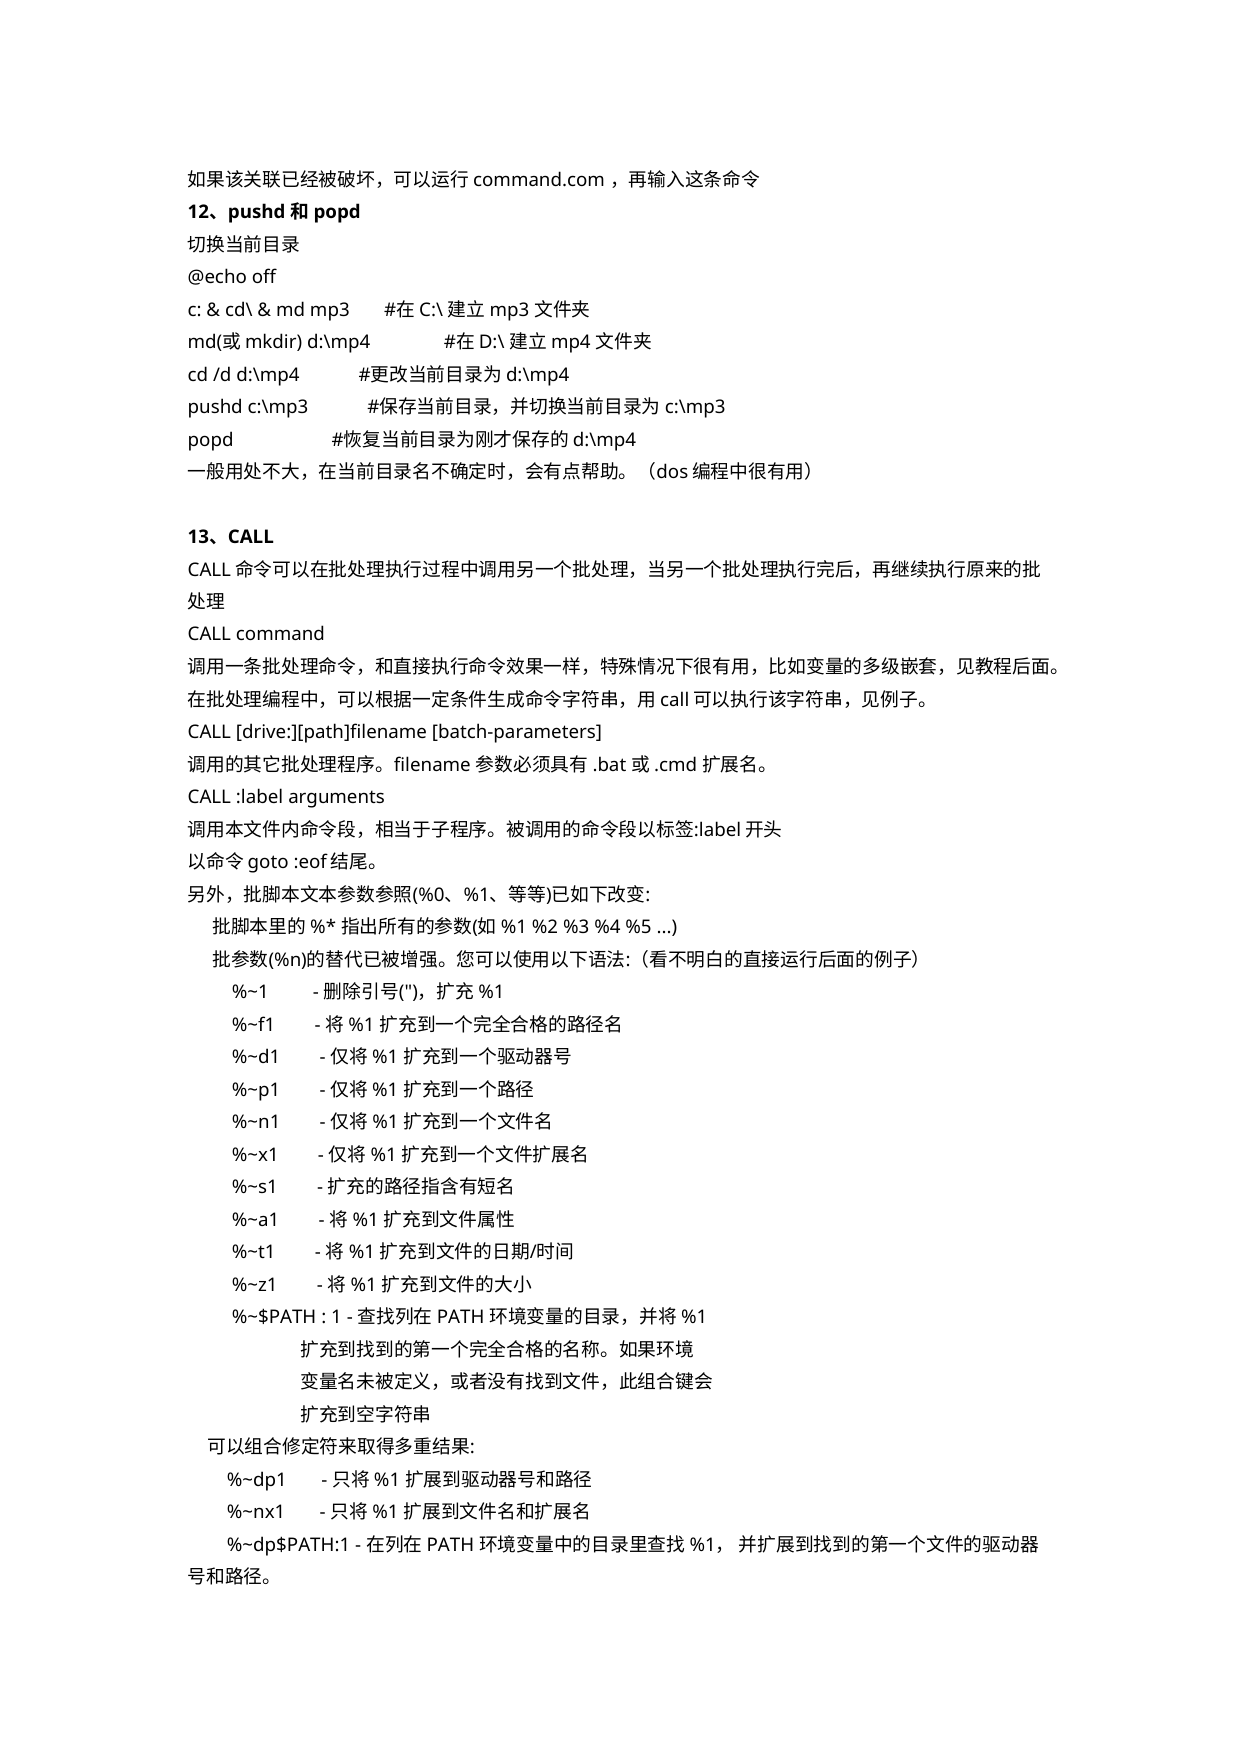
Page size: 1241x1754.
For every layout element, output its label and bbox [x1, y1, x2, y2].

text [187, 487, 1053, 1592]
text [187, 162, 1053, 487]
